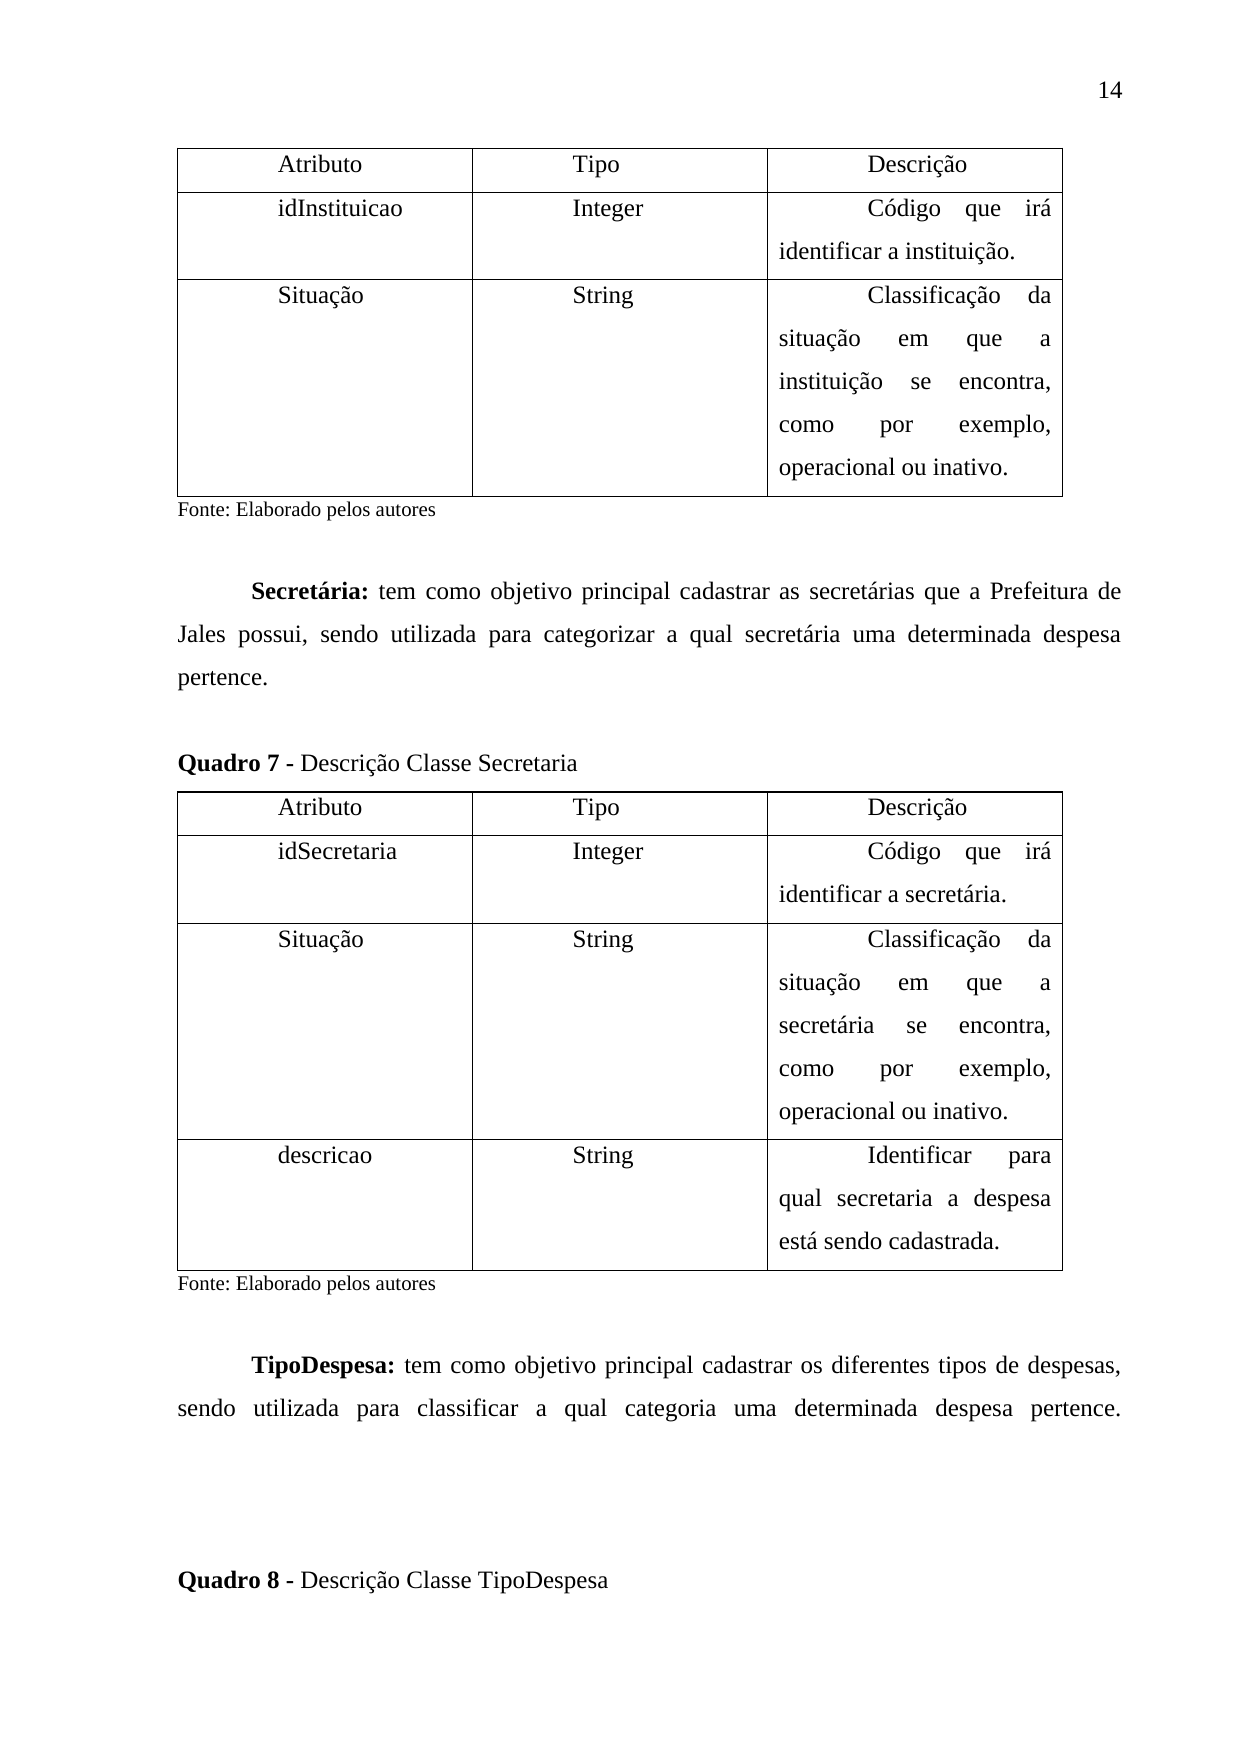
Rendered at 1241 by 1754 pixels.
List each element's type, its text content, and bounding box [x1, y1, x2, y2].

table_cell Identificar para qual secretaria a despesa está sendo cadastrada. [768, 1140, 1062, 1269]
table_cell Classificação da situação em que a secretária se encontra, como por exemplo, operacional ou inativo. [768, 924, 1062, 1139]
table_header Tipo [473, 793, 767, 835]
table_header Atributo [178, 793, 472, 835]
table_cell Situação [178, 280, 472, 496]
text Fonte: Elaborado pelos autores [177, 497, 1122, 521]
table_header Descrição [768, 793, 1062, 835]
table_cell String [473, 280, 767, 496]
table_header Atributo [178, 149, 472, 192]
table_cell descricao [178, 1140, 472, 1269]
table_header Tipo [473, 149, 767, 192]
table_cell Código que irá identificar a secretária. [768, 836, 1062, 923]
table_cell idInstituicao [178, 193, 472, 279]
table_cell Integer [473, 836, 767, 923]
text Secretária: tem como objetivo principal cadastrar as secretárias que a Prefeitura de Jales possui, sendo utilizada para categorizar a qual secretária uma determinada despesa pertence. [177, 576, 1122, 734]
table_cell Integer [473, 193, 767, 279]
table_cell idSecretaria [178, 836, 472, 923]
table_cell String [473, 1140, 767, 1269]
table_cell Classificação da situação em que a instituição se encontra, como por exemplo, operacional ou inativo. [768, 280, 1062, 496]
table_cell String [473, 924, 767, 1139]
text Fonte: Elaborado pelos autores [177, 1271, 1122, 1294]
table_header Descrição [768, 149, 1062, 192]
table_cell Situação [178, 924, 472, 1139]
text TipoDespesa: tem como objetivo principal cadastrar os diferentes tipos de despesas, sendo utilizada para classificar a qual categoria uma determinada despesa pertence. [177, 1350, 1122, 1465]
table_cell Código que irá identificar a instituição. [768, 193, 1062, 279]
